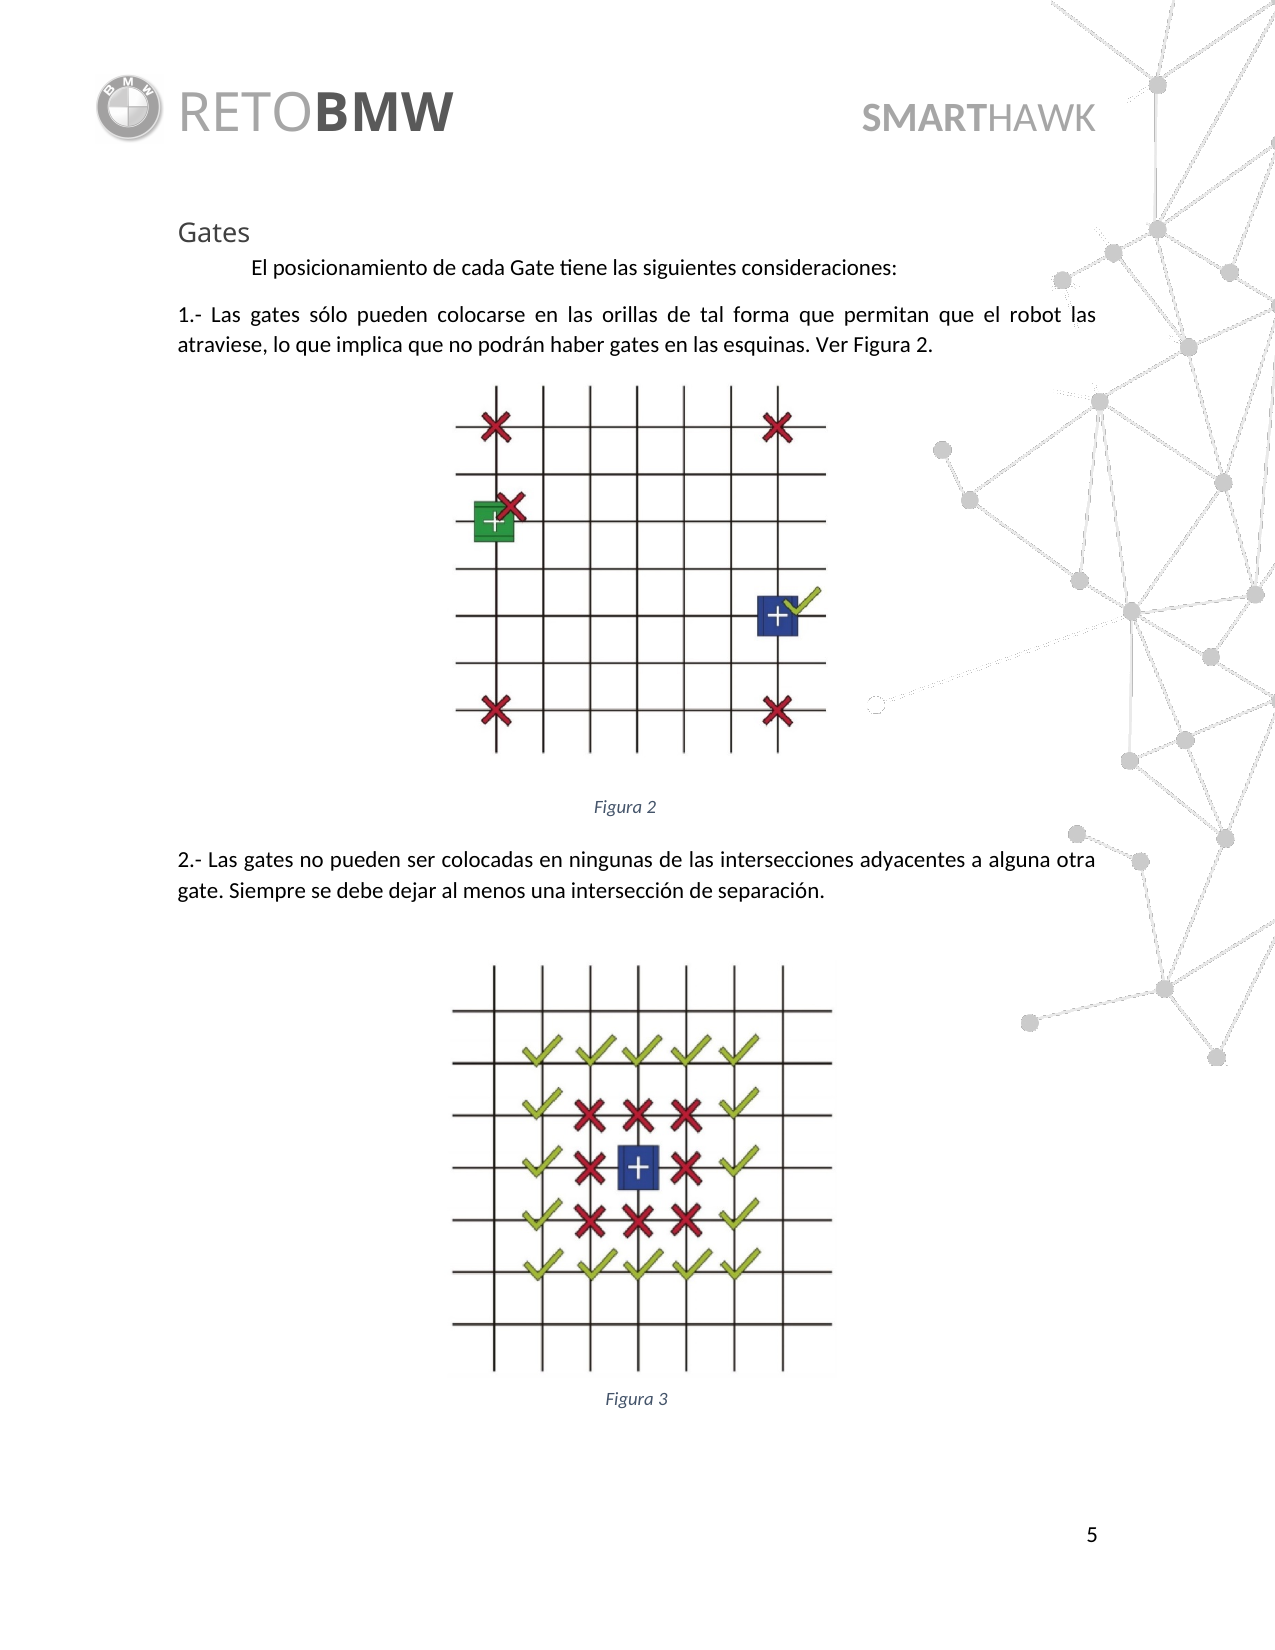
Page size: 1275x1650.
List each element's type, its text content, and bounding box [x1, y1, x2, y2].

picture [867, 119, 874, 127]
picture [867, 0, 1275, 1107]
text 1.- Las gates sólo pueden colocarse en las orillas de tal forma que permitan que el robot las atraviese, lo que implica que no podrán haber gates en las esquinas. Ver Figura 2. [177, 300, 1098, 358]
subtitle Gates [177, 213, 1098, 250]
text El posicionamiento de cada Gate tiene las siguientes consideraciones: [177, 253, 1098, 281]
picture [446, 378, 829, 765]
text 2.- ​Las gates no pueden ser colocadas en ningunas de las intersecciones adyacentes a alguna otra gate. Siempre se debe dejar al menos una intersección de separación. [177, 846, 1098, 904]
picture [433, 960, 842, 1378]
